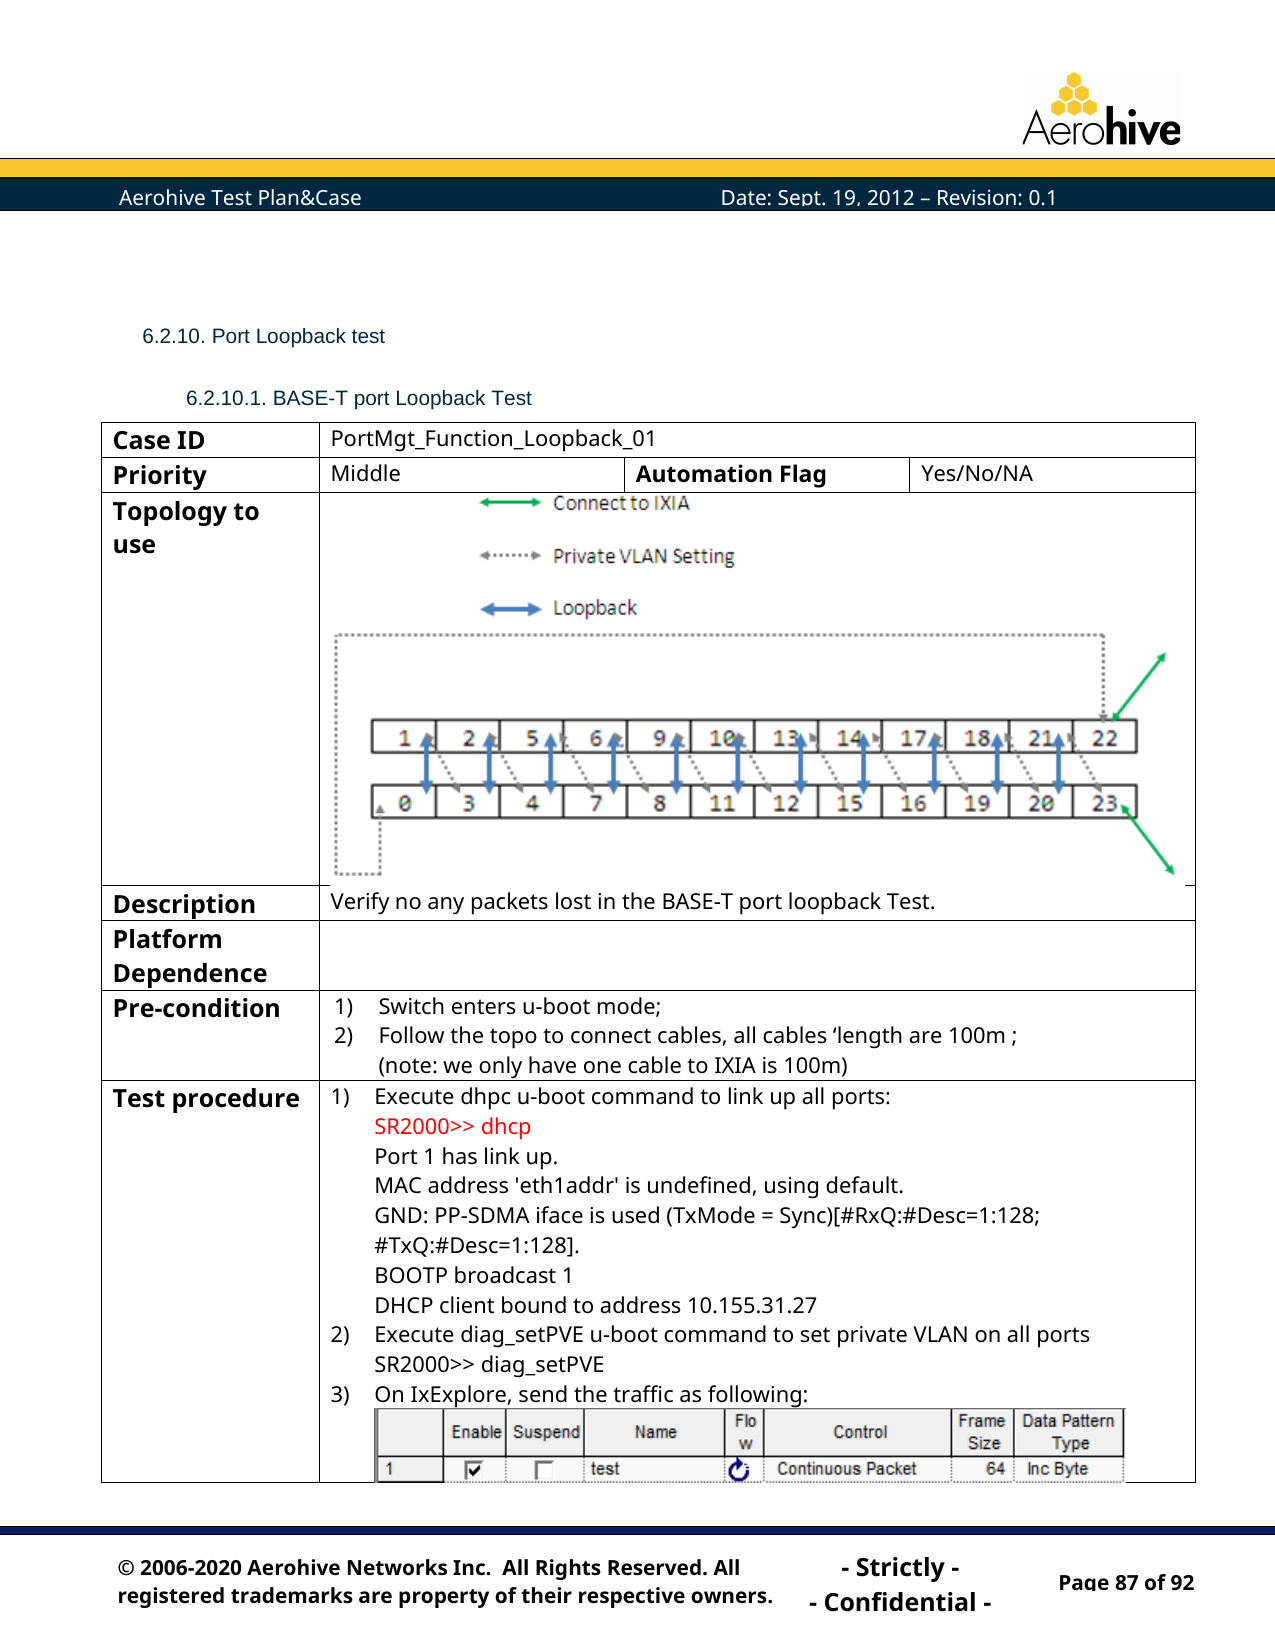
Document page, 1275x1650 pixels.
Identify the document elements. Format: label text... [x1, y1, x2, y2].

picture [374, 1408, 1126, 1483]
table_cell Platform Dependence [102, 921, 319, 989]
table_header PortMgt_Function_Loopback_01 [320, 423, 1195, 457]
table_cell Description [102, 886, 319, 920]
table_cell Test procedure [102, 1081, 319, 1482]
table_cell [320, 921, 1195, 989]
table_cell Automation Flag [625, 458, 909, 492]
subtitle BASE-T port Loopback Test [112, 385, 1162, 409]
table_cell Topology to use [102, 493, 319, 885]
table_cell Verify no any packets lost in the BASE-T port loopback Test. [320, 886, 1195, 920]
table_cell [320, 493, 330, 885]
table_cell Switch enters u-boot mode; Follow the topo to connect cables, all cables ‘length are 100m ; (note: we only have one cable to IXIA is 100m) [320, 991, 1195, 1080]
subtitle Port Loopback test [142, 324, 1162, 348]
table_cell [1185, 493, 1195, 885]
table_cell Middle [320, 458, 624, 492]
table_cell Yes/No/NA [910, 458, 1195, 492]
table_cell Pre-condition [102, 991, 319, 1080]
table_header Case ID [102, 423, 319, 457]
picture [1022, 72, 1181, 145]
table_cell Priority [102, 458, 319, 492]
